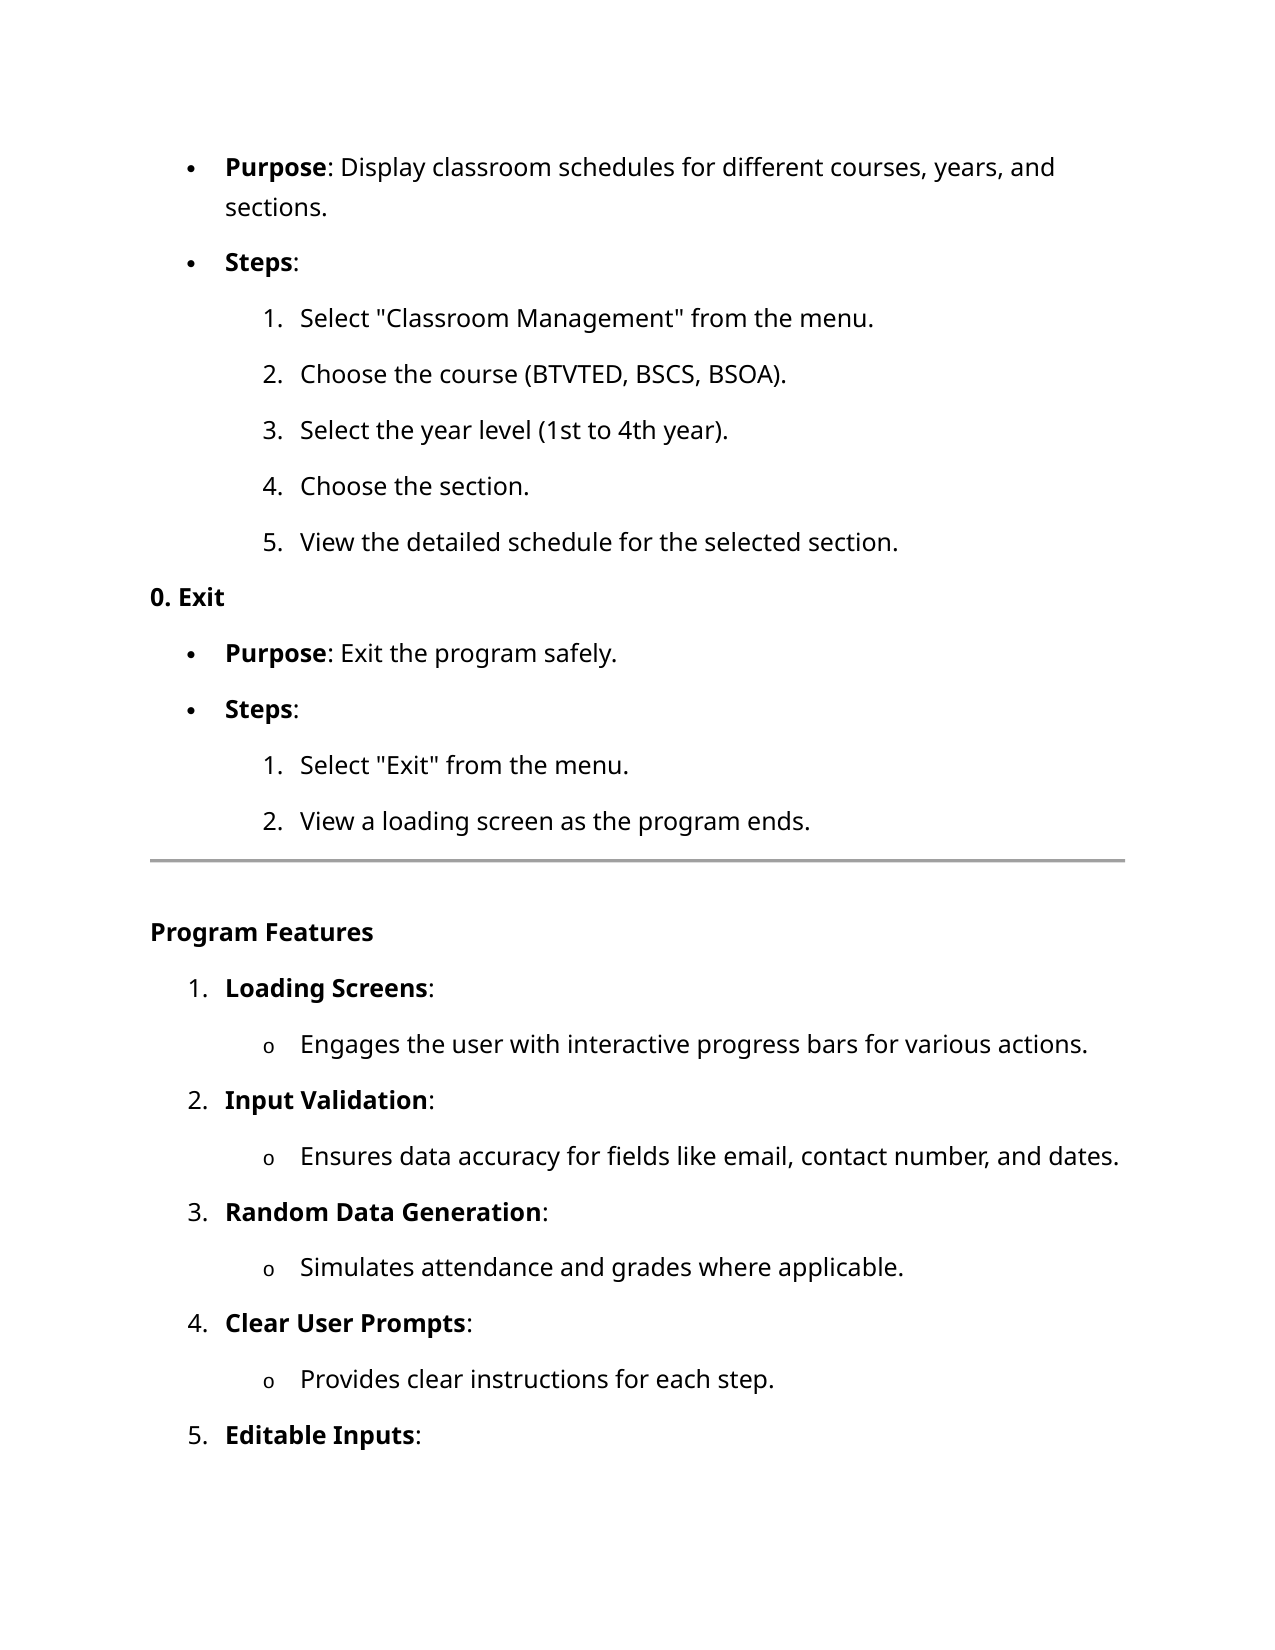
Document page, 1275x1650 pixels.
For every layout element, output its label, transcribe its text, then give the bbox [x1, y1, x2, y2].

list Choose the section. [262, 468, 1125, 502]
list Random Data Generation: [187, 1194, 1125, 1228]
list View the detailed schedule for the selected section. [262, 524, 1125, 558]
list Provides clear instructions for each step. [262, 1362, 1125, 1396]
text Program Features [150, 915, 1125, 949]
list Select "Classroom Management" from the menu. [262, 301, 1125, 335]
text 0. Exit [150, 580, 1125, 614]
list Purpose: Exit the program safely. [187, 636, 1125, 670]
list Choose the course (BTVTED, BSCS, BSOA). [262, 357, 1125, 391]
list Simulates attendance and grades where applicable. [262, 1250, 1125, 1284]
list Select "Exit" from the menu. [262, 747, 1125, 782]
list Select the year level (1st to 4th year). [262, 412, 1125, 447]
list Purpose: Display classroom schedules for different courses, years, and sections. [187, 150, 1125, 223]
list Steps: [187, 692, 1125, 726]
list View a loading screen as the program ends. [262, 803, 1125, 837]
list Steps: [187, 245, 1125, 279]
list Ensures data accuracy for fields like email, contact number, and dates. [262, 1138, 1125, 1172]
list Clear User Prompts: [187, 1306, 1125, 1340]
list Engages the user with interactive progress bars for various actions. [262, 1027, 1125, 1061]
list Input Validation: [187, 1082, 1125, 1117]
list Loading Screens: [187, 971, 1125, 1005]
list Editable Inputs: [187, 1417, 1125, 1452]
